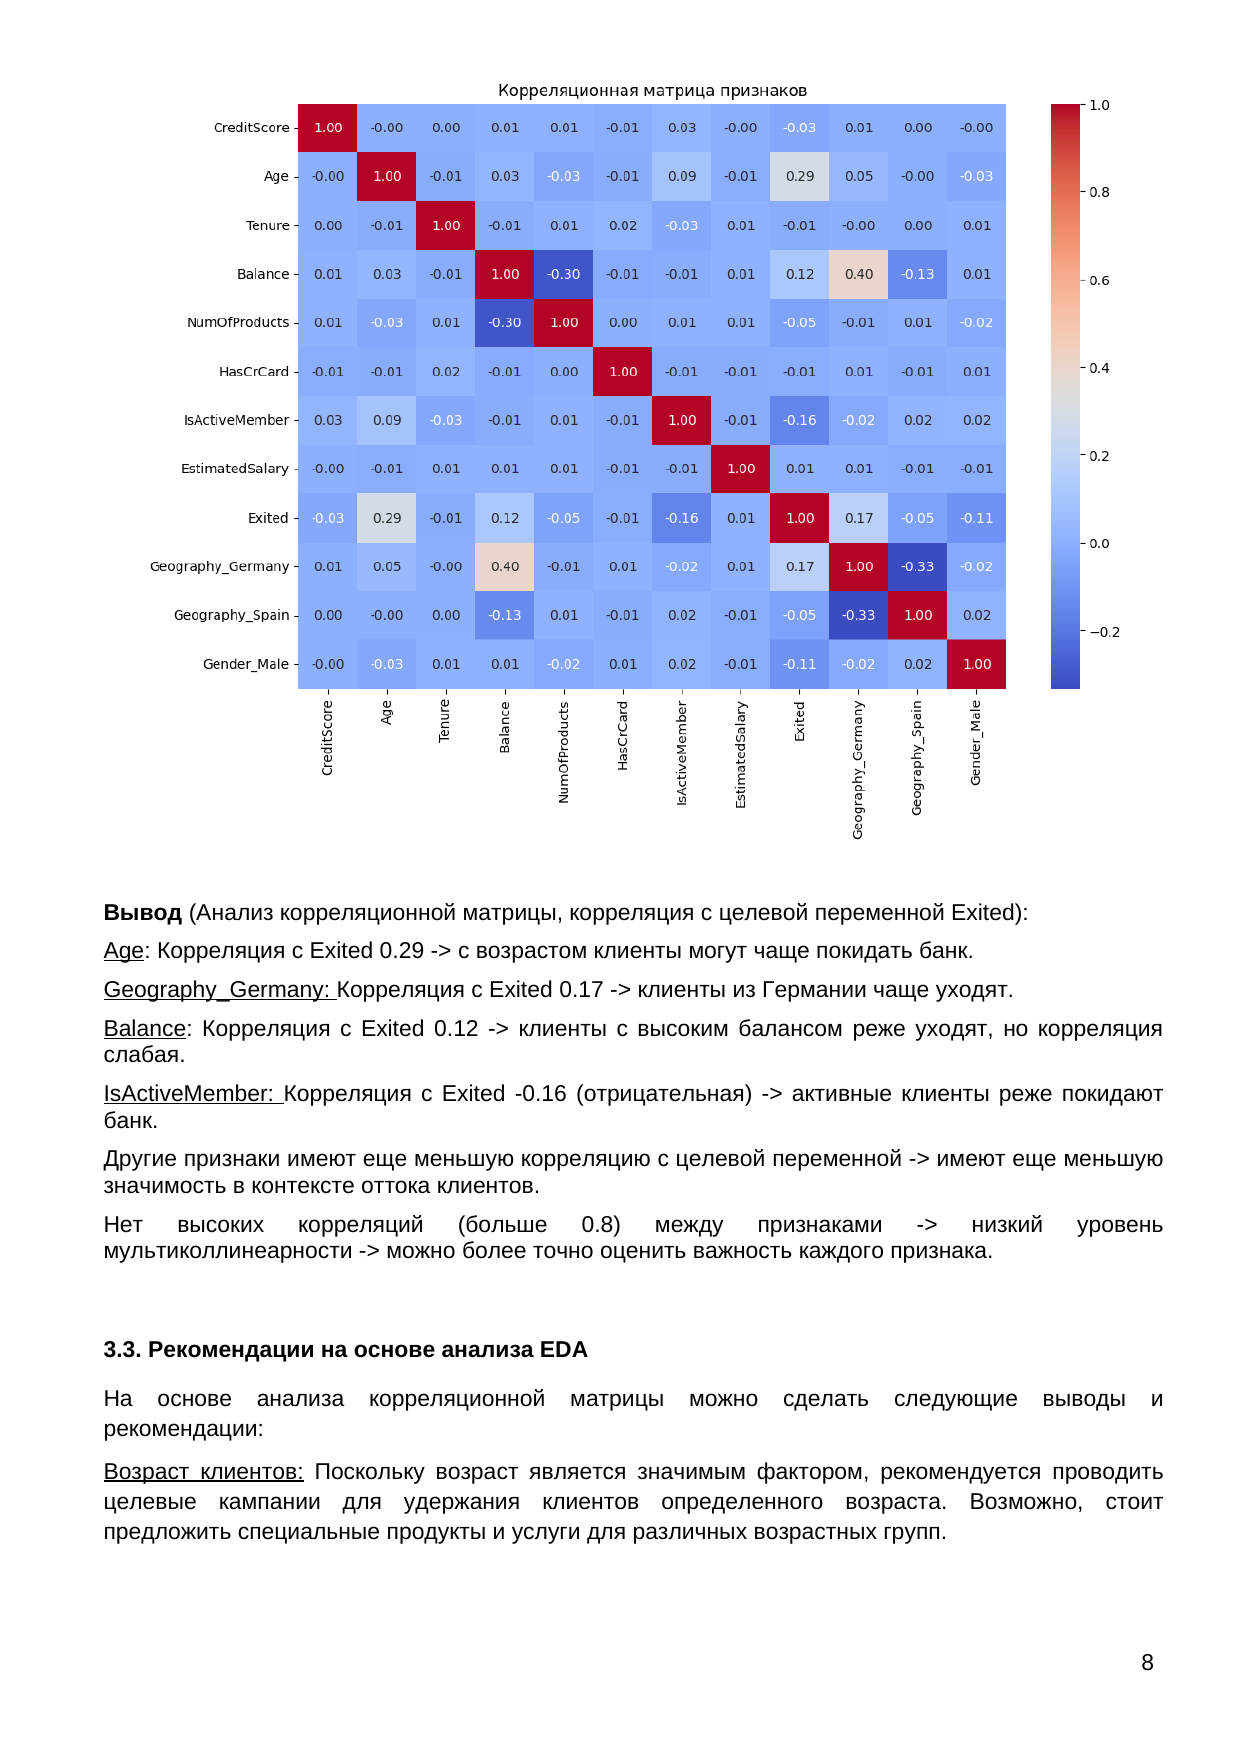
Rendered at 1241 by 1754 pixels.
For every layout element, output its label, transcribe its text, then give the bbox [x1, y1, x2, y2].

text Вывод (Анализ корреляционной матрицы, корреляция с целевой переменной Exited): [103, 898, 1164, 925]
text Age: Корреляция с Exited 0.29 -> c возрастом клиенты могут чаще покидать банк. [103, 937, 1164, 964]
text Возраст клиентов: Поскольку возраст является значимым фактором, рекомендуется проводить целевые кампании для удержания клиентов определенного возраста. Возможно, стоит предложить специальные продукты и услуги для различных возрастных групп. [103, 1458, 1164, 1544]
text Другие признаки имеют еще меньшую корреляцию с целевой переменной -> имеют еще меньшую значимость в контексте оттока клиентов. [103, 1145, 1164, 1198]
text Balance: Корреляция с Exited 0.12 -> клиенты с высоким балансом реже уходят, но корреляция слабая. [103, 1015, 1164, 1068]
subtitle 3.3. Рекомендации на основе анализа EDA [103, 1336, 1164, 1362]
picture [139, 73, 1129, 847]
text IsActiveMember: Корреляция с Exited -0.16 (отрицательная) -> активные клиенты реже покидают банк. [103, 1080, 1164, 1133]
text На основе анализа корреляционной матрицы можно сделать следующие выводы и рекомендации: [103, 1385, 1164, 1441]
text Нет высоких корреляций (больше 0.8) между признаками -> низкий уровень мультиколлинеарности -> можно более точно оценить важность каждого признака. [103, 1211, 1164, 1263]
text Geography_Germany: Корреляция с Exited 0.17 -> клиенты из Германии чаще уходят. [103, 976, 1164, 1002]
